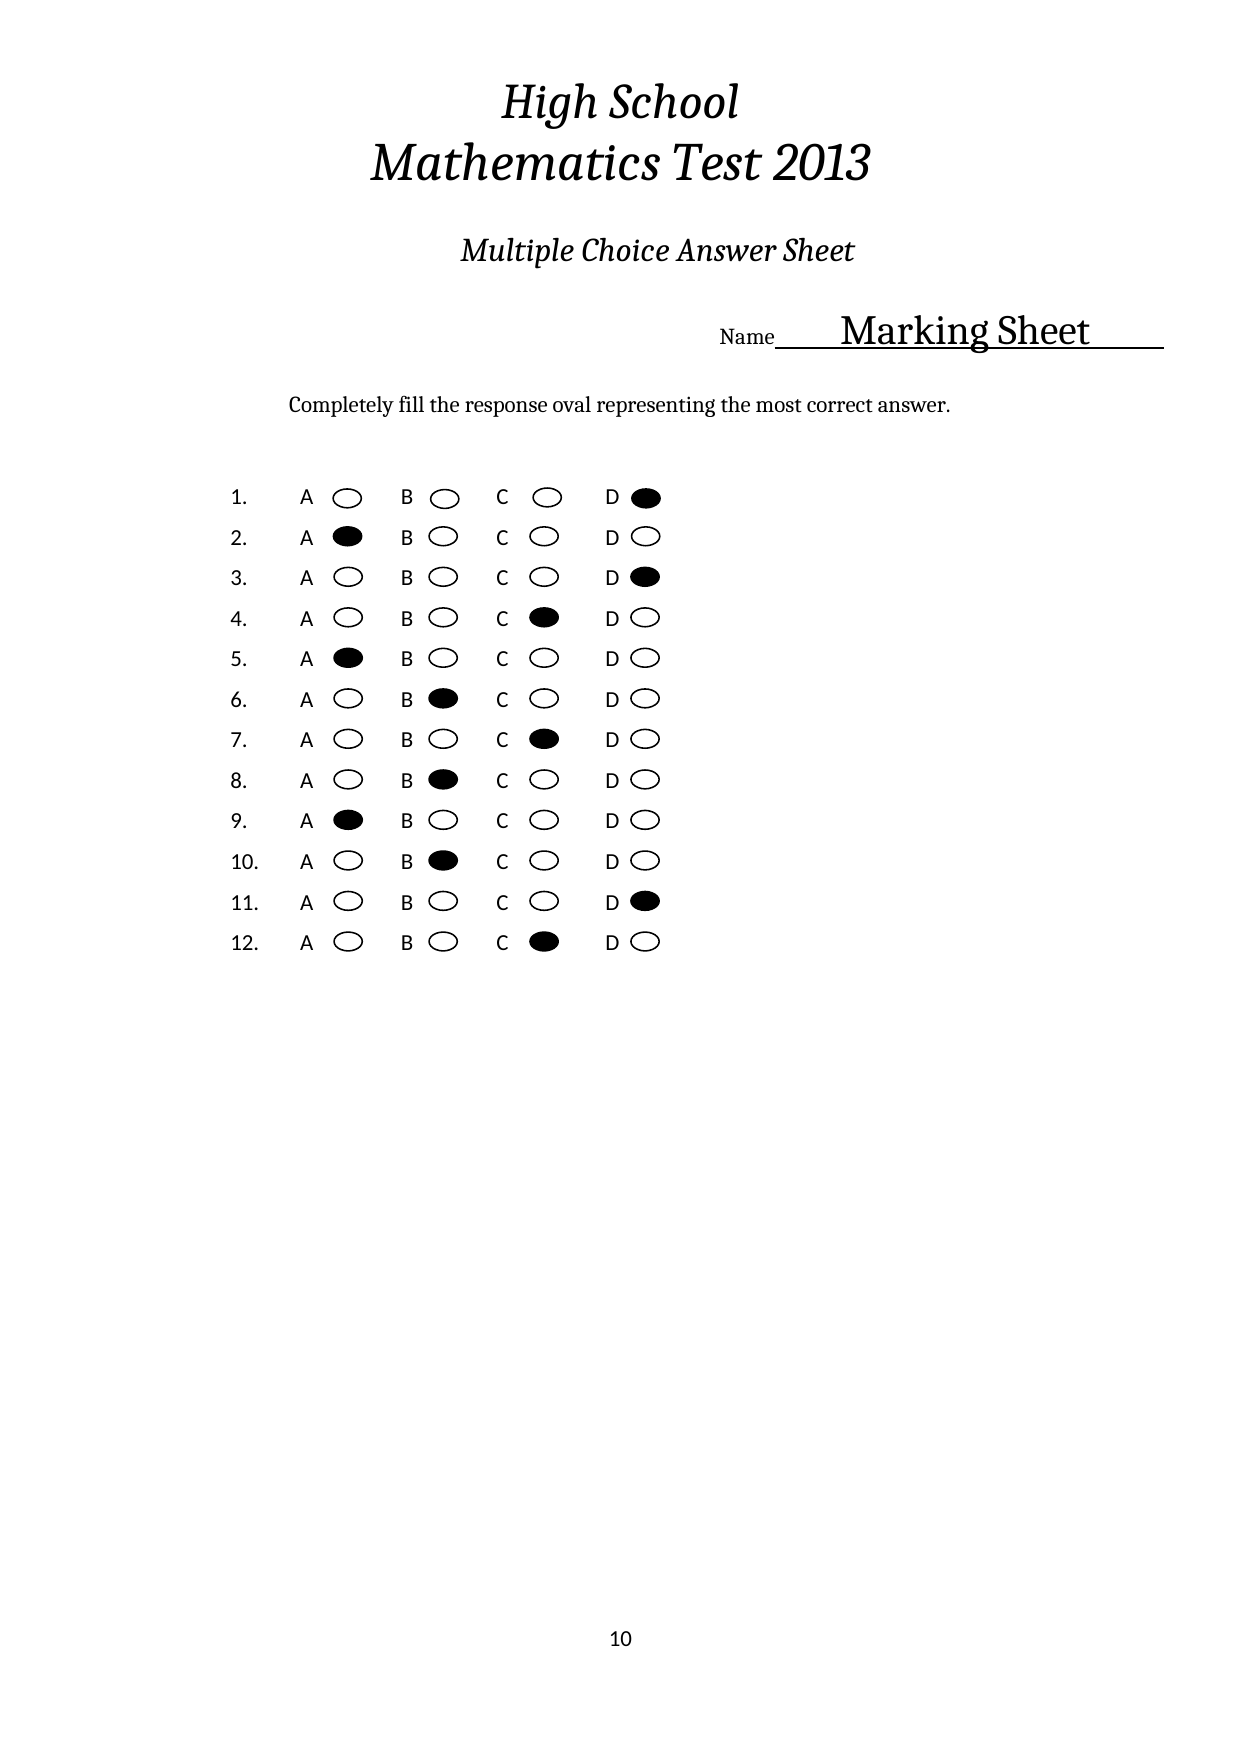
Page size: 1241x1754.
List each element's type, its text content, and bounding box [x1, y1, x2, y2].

text 12. A B C D [150, 928, 1090, 956]
text 9. A B C D [150, 807, 1090, 835]
text Multiple Choice Answer Sheet [150, 231, 1090, 269]
text Completely fill the response oval representing the most correct answer. [150, 392, 1090, 419]
text 3. A B C D [150, 563, 1090, 592]
text 11. A B C D [150, 888, 1090, 916]
text 1. A B C D [150, 482, 1090, 511]
text 7. A B C D [150, 726, 1090, 754]
text 6. A B C D [150, 685, 1090, 713]
text 8. A B C D [150, 766, 1090, 794]
text 4. A B C D [150, 604, 1090, 632]
text Name Marking Sheet [150, 307, 1090, 355]
text 5. A B C D [150, 644, 1090, 673]
text 10. A B C D [150, 847, 1090, 875]
text 2. A B C D [150, 523, 1090, 551]
